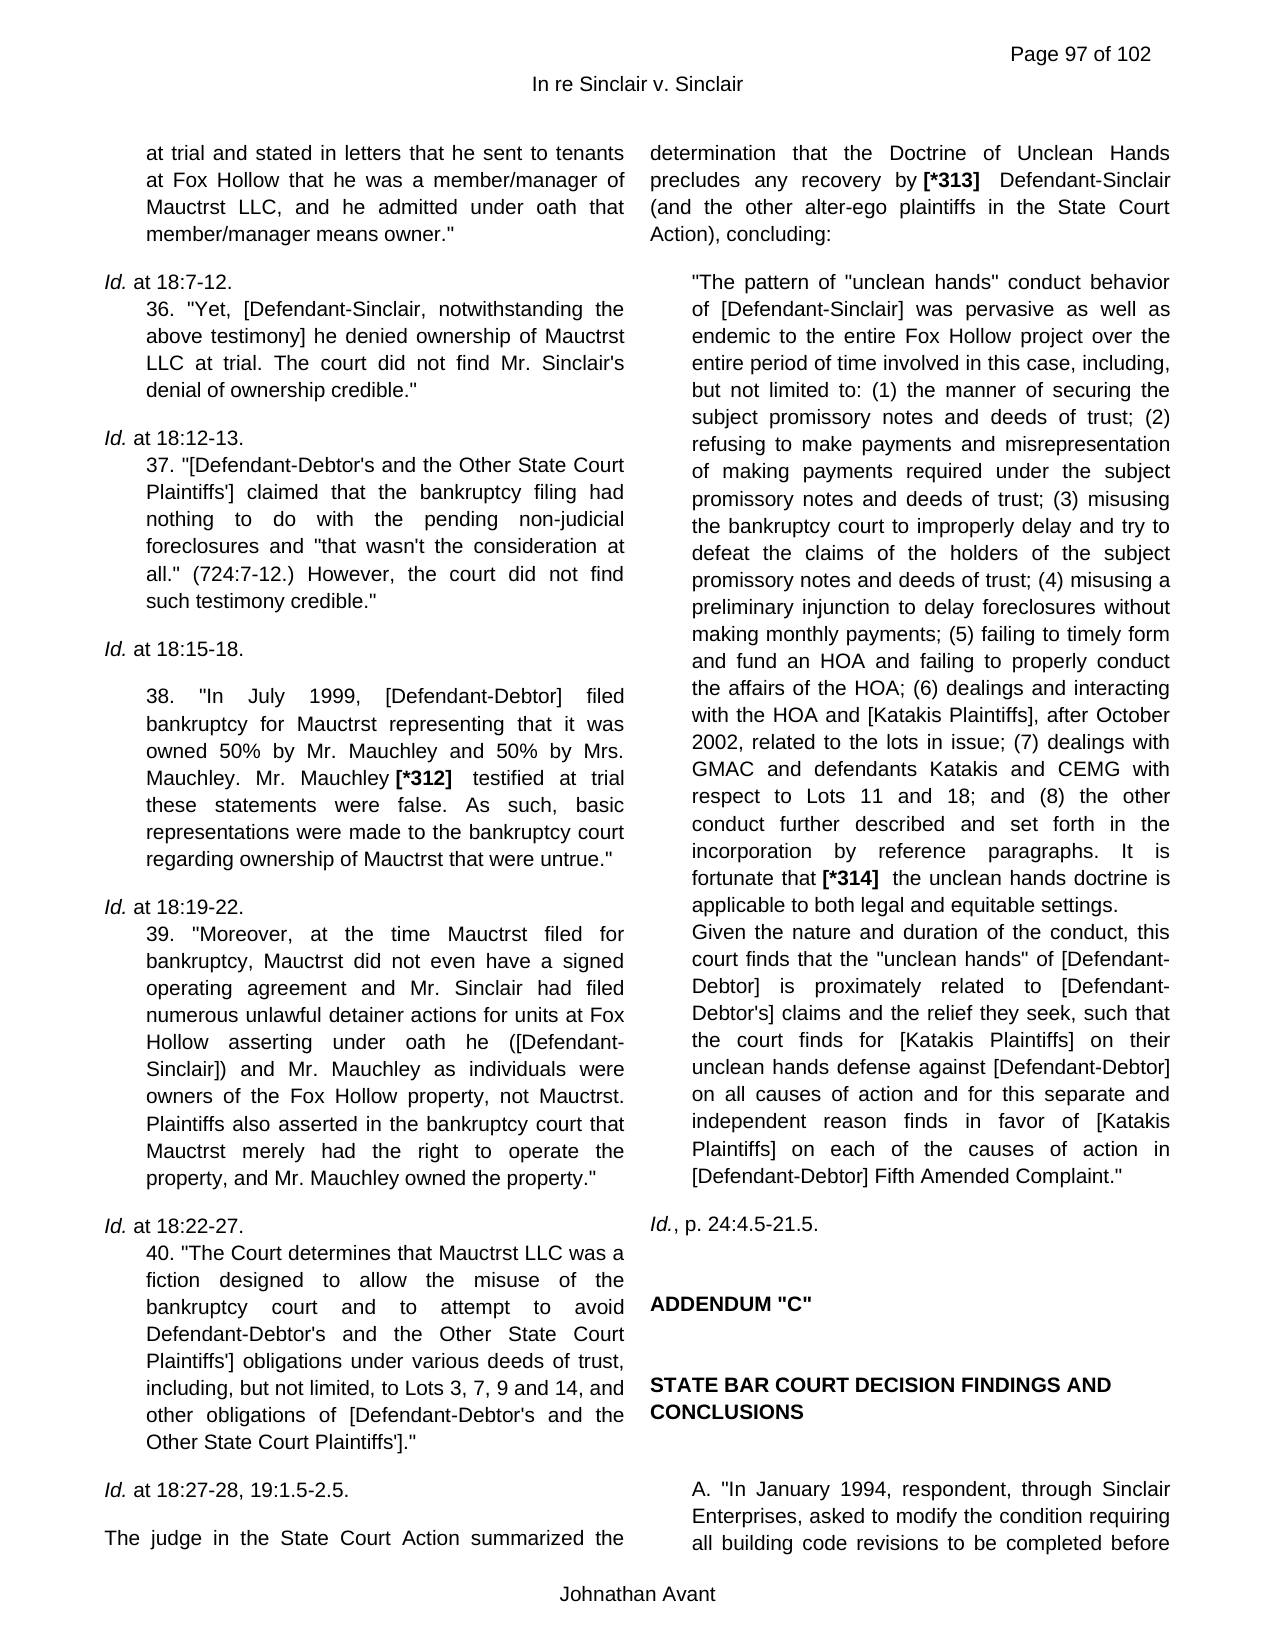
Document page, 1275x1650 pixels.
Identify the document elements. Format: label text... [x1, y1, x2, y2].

text Id. at 18:27-28, 19:1.5-2.5. [104, 1475, 625, 1502]
text The judge in the State Court Action summarized the determination that the Doctrine of Unclean Hands precludes any recovery by [*313] Defendant-Sinclair (and the other alter-ego plaintiffs in the State Court Action), concluding: [104, 1523, 625, 1550]
text 39. "Moreover, at the time Mauctrst filed for bankruptcy, Mauctrst did not even have a signed operating agreement and Mr. Sinclair had filed numerous unlawful detainer actions for units at Fox Hollow asserting under oath he ([Defendant-Sinclair]) and Mr. Mauchley as individuals were owners of the Fox Hollow property, not Mauctrst. Plaintiffs also asserted in the bankruptcy court that Mauctrst merely had the right to operate the property, and Mr. Mauchley owned the property." [146, 919, 625, 1189]
text Given the nature and duration of the conduct, this court finds that the "unclean hands" of [Defendant-Debtor] is proximately related to [Defendant-Debtor's] claims and the relief they seek, such that the court finds for [Katakis Plaintiffs] on their unclean hands defense against [Defendant-Debtor] on all causes of action and for this separate and independent reason finds in favor of [Katakis Plaintiffs] on each of the causes of action in [Defendant-Debtor] Fifth Amended Complaint." [692, 917, 1171, 1187]
text Id. at 18:12-13. [104, 423, 625, 450]
text 37. "[Defendant-Debtor's and the Other State Court Plaintiffs'] claimed that the bankruptcy filing had nothing to do with the pending non-judicial foreclosures and "that wasn't the consideration at all." (724:7-12.) However, the court did not find such testimony credible." [146, 450, 625, 612]
text Id. at 18:19-22. [104, 892, 625, 919]
text 38. "In July 1999, [Defendant-Debtor] filed bankruptcy for Mauctrst representing that it was owned 50% by Mr. Mauchley and 50% by Mrs. Mauchley. Mr. Mauchley [*312] testified at trial these statements were false. As such, basic representations were made to the bankruptcy court regarding ownership of Mauctrst that were untrue." [146, 681, 625, 871]
text STATE BAR COURT DECISION FINDINGS AND CONCLUSIONS [650, 1341, 1171, 1424]
text Id. at 18:22-27. [104, 1210, 625, 1237]
text The judge in the State Court Action summarized the determination that the Doctrine of Unclean Hands precludes any recovery by [*313] Defendant-Sinclair (and the other alter-ego plaintiffs in the State Court Action), concluding: [650, 137, 1171, 246]
text "The pattern of "unclean hands" conduct behavior of [Defendant-Sinclair] was pervasive as well as endemic to the entire Fox Hollow project over the entire period of time involved in this case, including, but not limited to: (1) the manner of securing the subject promissory notes and deeds of trust; (2) refusing to make payments and misrepresentation of making payments required under the subject promissory notes and deeds of trust; (3) misusing the bankruptcy court to improperly delay and try to defeat the claims of the holders of the subject promissory notes and deeds of trust; (4) misusing a preliminary injunction to delay foreclosures without making monthly payments; (5) failing to timely form and fund an HOA and failing to properly conduct the affairs of the HOA; (6) dealings and interacting with the HOA and [Katakis Plaintiffs], after October 2002, related to the lots in issue; (7) dealings with GMAC and defendants Katakis and CEMG with respect to Lots 11 and 18; and (8) the other conduct further described and set forth in the incorporation by reference paragraphs. It is fortunate that [*314] the unclean hands doctrine is applicable to both legal and equitable settings. [692, 267, 1171, 917]
text Id. at 18:15-18. [104, 633, 625, 660]
text 36. "Yet, [Defendant-Sinclair, notwithstanding the above testimony] he denied ownership of Mauctrst LLC at trial. The court did not find Mr. Sinclair's denial of ownership credible." [146, 294, 625, 402]
text Id. at 18:7-12. [104, 267, 625, 294]
text ADDENDUM "C" [650, 1260, 1171, 1316]
text Id., p. 24:4.5-21.5. [650, 1208, 1171, 1235]
text 40. "The Court determines that Mauctrst LLC was a fiction designed to allow the misuse of the bankruptcy court and to attempt to avoid Defendant-Debtor's and the Other State Court Plaintiffs'] obligations under various deeds of trust, including, but not limited, to Lots 3, 7, 9 and 14, and other obligations of [Defendant-Debtor's and the Other State Court Plaintiffs']." [146, 1237, 625, 1454]
